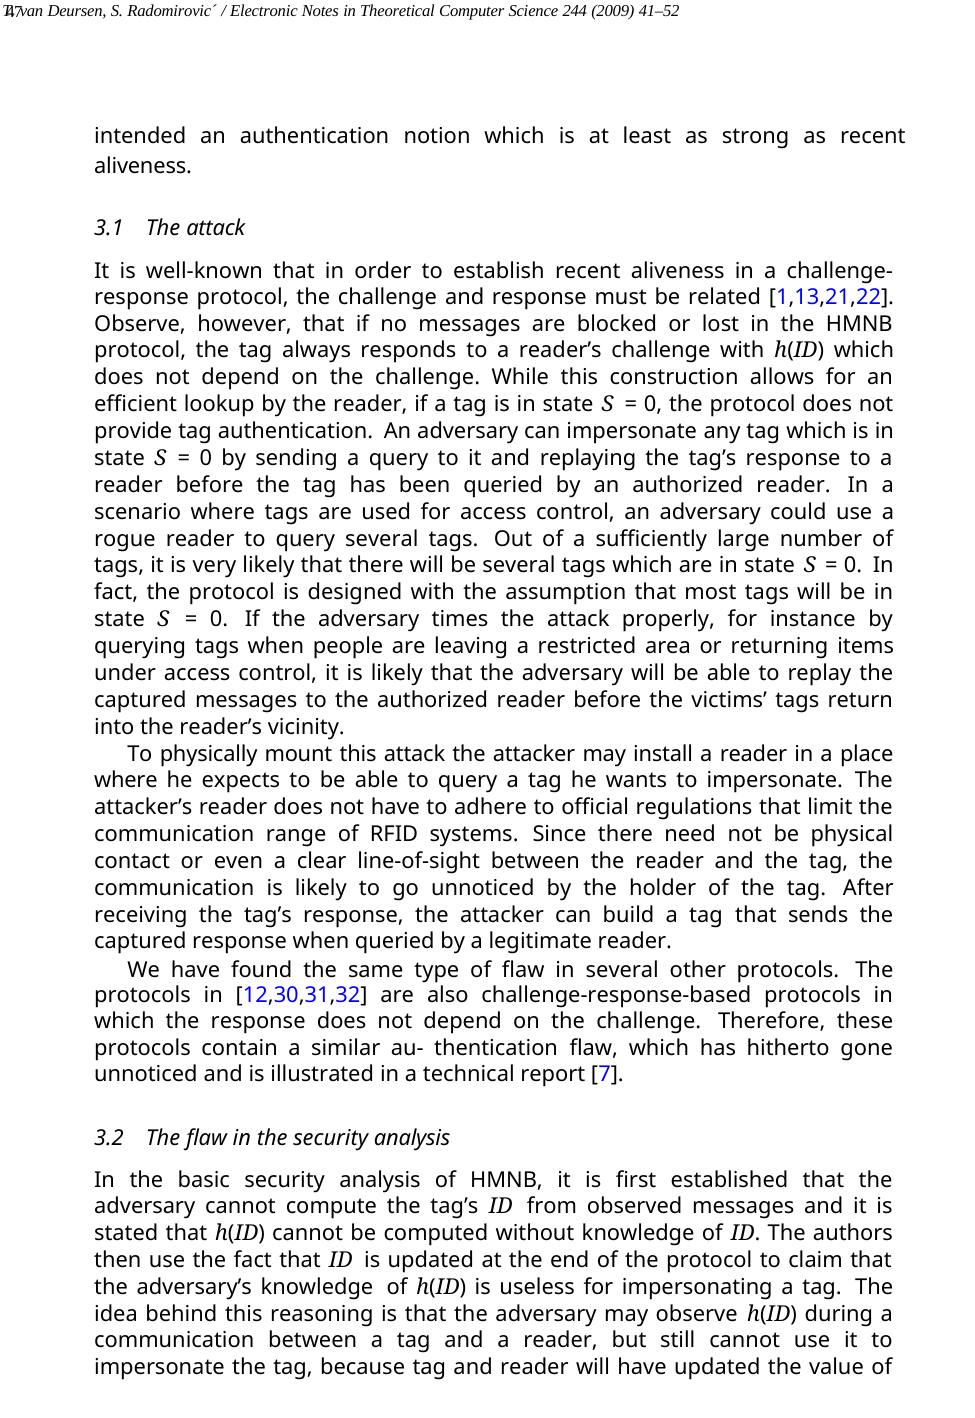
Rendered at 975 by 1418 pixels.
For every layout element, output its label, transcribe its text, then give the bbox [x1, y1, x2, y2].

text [94, 1166, 893, 1381]
text It is well-known that in order to establish recent aliveness in a challenge-response protocol, the challenge and response must be related [1,13,21,22]. Observe, however, that if no messages are blocked or lost in the HMNB protocol, the tag always responds to a reader’s challenge with h(ID) which does not depend on the challenge. While this construction allows for an efficient lookup by the reader, if a tag is in state S = 0, the protocol does not provide tag authentication. An adversary can impersonate any tag which is in state S = 0 by sending a query to it and replaying the tag’s response to a reader before the tag has been queried by an authorized reader. In a scenario where tags are used for access control, an adversary could use a rogue reader to query several tags. Out of a sufficiently large number of tags, it is very likely that there will be several tags which are in state S = 0. In fact, the protocol is designed with the assumption that most tags will be in state S = 0. If the adversary times the attack properly, for instance by querying tags when people are leaving a restricted area or returning items under access control, it is likely that the adversary will be able to replay the captured messages to the authorized reader before the victims’ tags return into the reader’s vicinity. [94, 257, 894, 740]
list The flaw in the security analysis [94, 1122, 906, 1151]
list The attack [94, 212, 906, 242]
text intended an authentication notion which is at least as strong as recent aliveness. [94, 120, 906, 179]
text We have found the same type of flaw in several other protocols. The protocols in [12,30,31,32] are also challenge-response-based protocols in which the response does not depend on the challenge. Therefore, these protocols contain a similar au- thentication flaw, which has hitherto gone unnoticed and is illustrated in a technical report [7]. [94, 957, 893, 1088]
text To physically mount this attack the attacker may install a reader in a place where he expects to be able to query a tag he wants to impersonate. The attacker’s reader does not have to adhere to official regulations that limit the communication range of RFID systems. Since there need not be physical contact or even a clear line-of-sight between the reader and the tag, the communication is likely to go unnoticed by the holder of the tag. After receiving the tag’s response, the attacker can build a tag that sends the captured response when queried by a legitimate reader. [94, 740, 893, 955]
